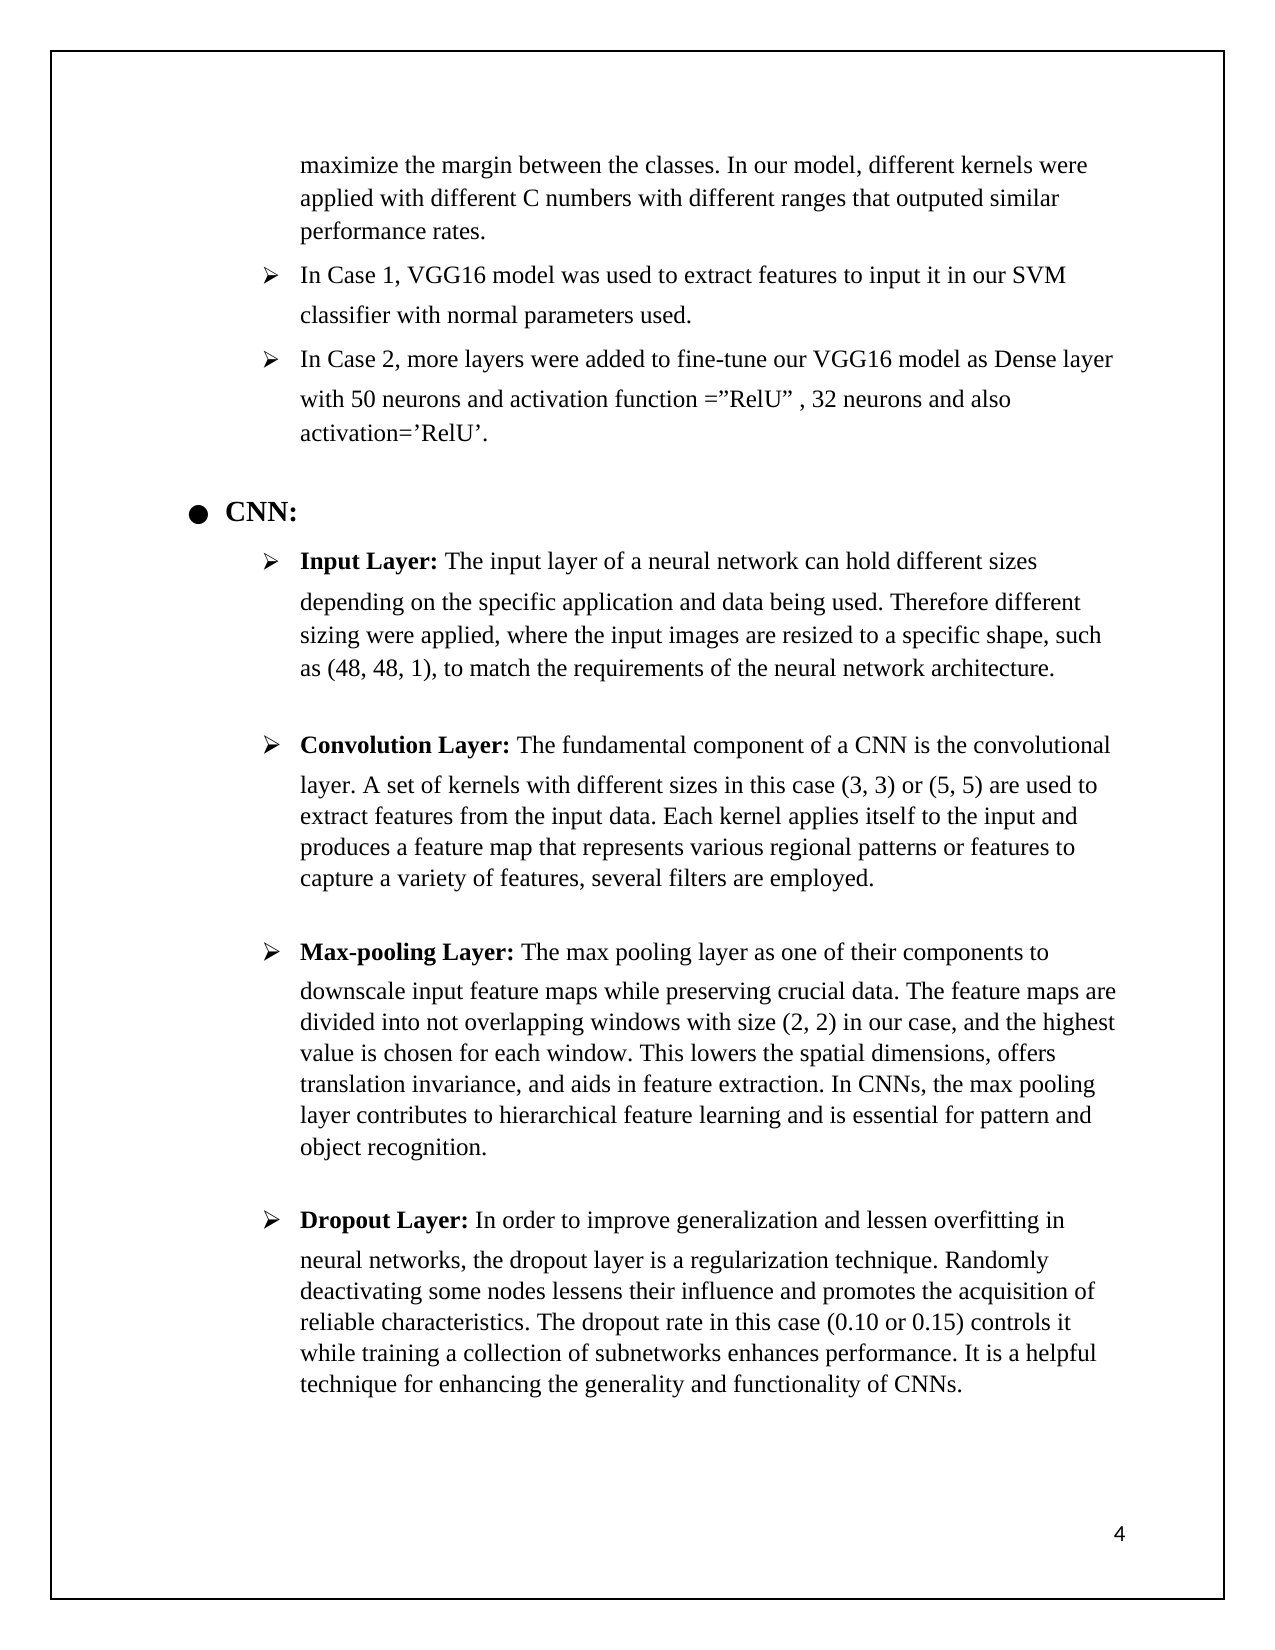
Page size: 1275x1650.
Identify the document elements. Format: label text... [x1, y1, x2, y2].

list In Case 1, VGG16 model was used to extract features to input it in our SVM classifier with normal parameters used. [262, 249, 1125, 329]
list CNN: [187, 484, 1125, 535]
list Convolution Layer: The fundamental component of a CNN is the convolutional layer. A set of kernels with different sizes in this case (3, 3) or (5, 5) are used to extract features from the input data. Each kernel applies itself to the input and produces a feature map that represents various regional patterns or features to capture a variety of features, several filters are employed. [262, 717, 1125, 892]
list Max-pooling Layer: The max pooling layer as one of their components to downscale input feature maps while preserving crucial data. The feature maps are divided into not overlapping windows with size (2, 2) in our case, and the highest value is chosen for each window. This lowers the spatial dimensions, offers translation invariance, and aids in feature extraction. In CNNs, the max pooling layer contributes to hierarchical feature learning and is essential for pattern and object recognition. [262, 923, 1125, 1160]
list Dropout Layer: In order to improve generalization and lessen overfitting in neural networks, the dropout layer is a regularization technique. Randomly deactivating some nodes lessens their influence and promotes the acquisition of reliable characteristics. The dropout rate in this case (0.10 or 0.15) controls it while training a collection of subnetworks enhances performance. It is a helpful technique for enhancing the generality and functionality of CNNs. [262, 1191, 1125, 1398]
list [262, 150, 1125, 245]
list Input Layer: The input layer of a neural network can hold different sizes depending on the specific application and data being used. Therefore different sizing were applied, where the input images are resized to a specific shape, such as (48, 48, 1), to match the requirements of the neural network architecture. [262, 535, 1125, 681]
list In Case 2, more layers were added to fine-tune our VGG16 model as Dense layer with 50 neurons and activation function =”RelU” , 32 neurons and also activation=’RelU’. [262, 333, 1125, 446]
